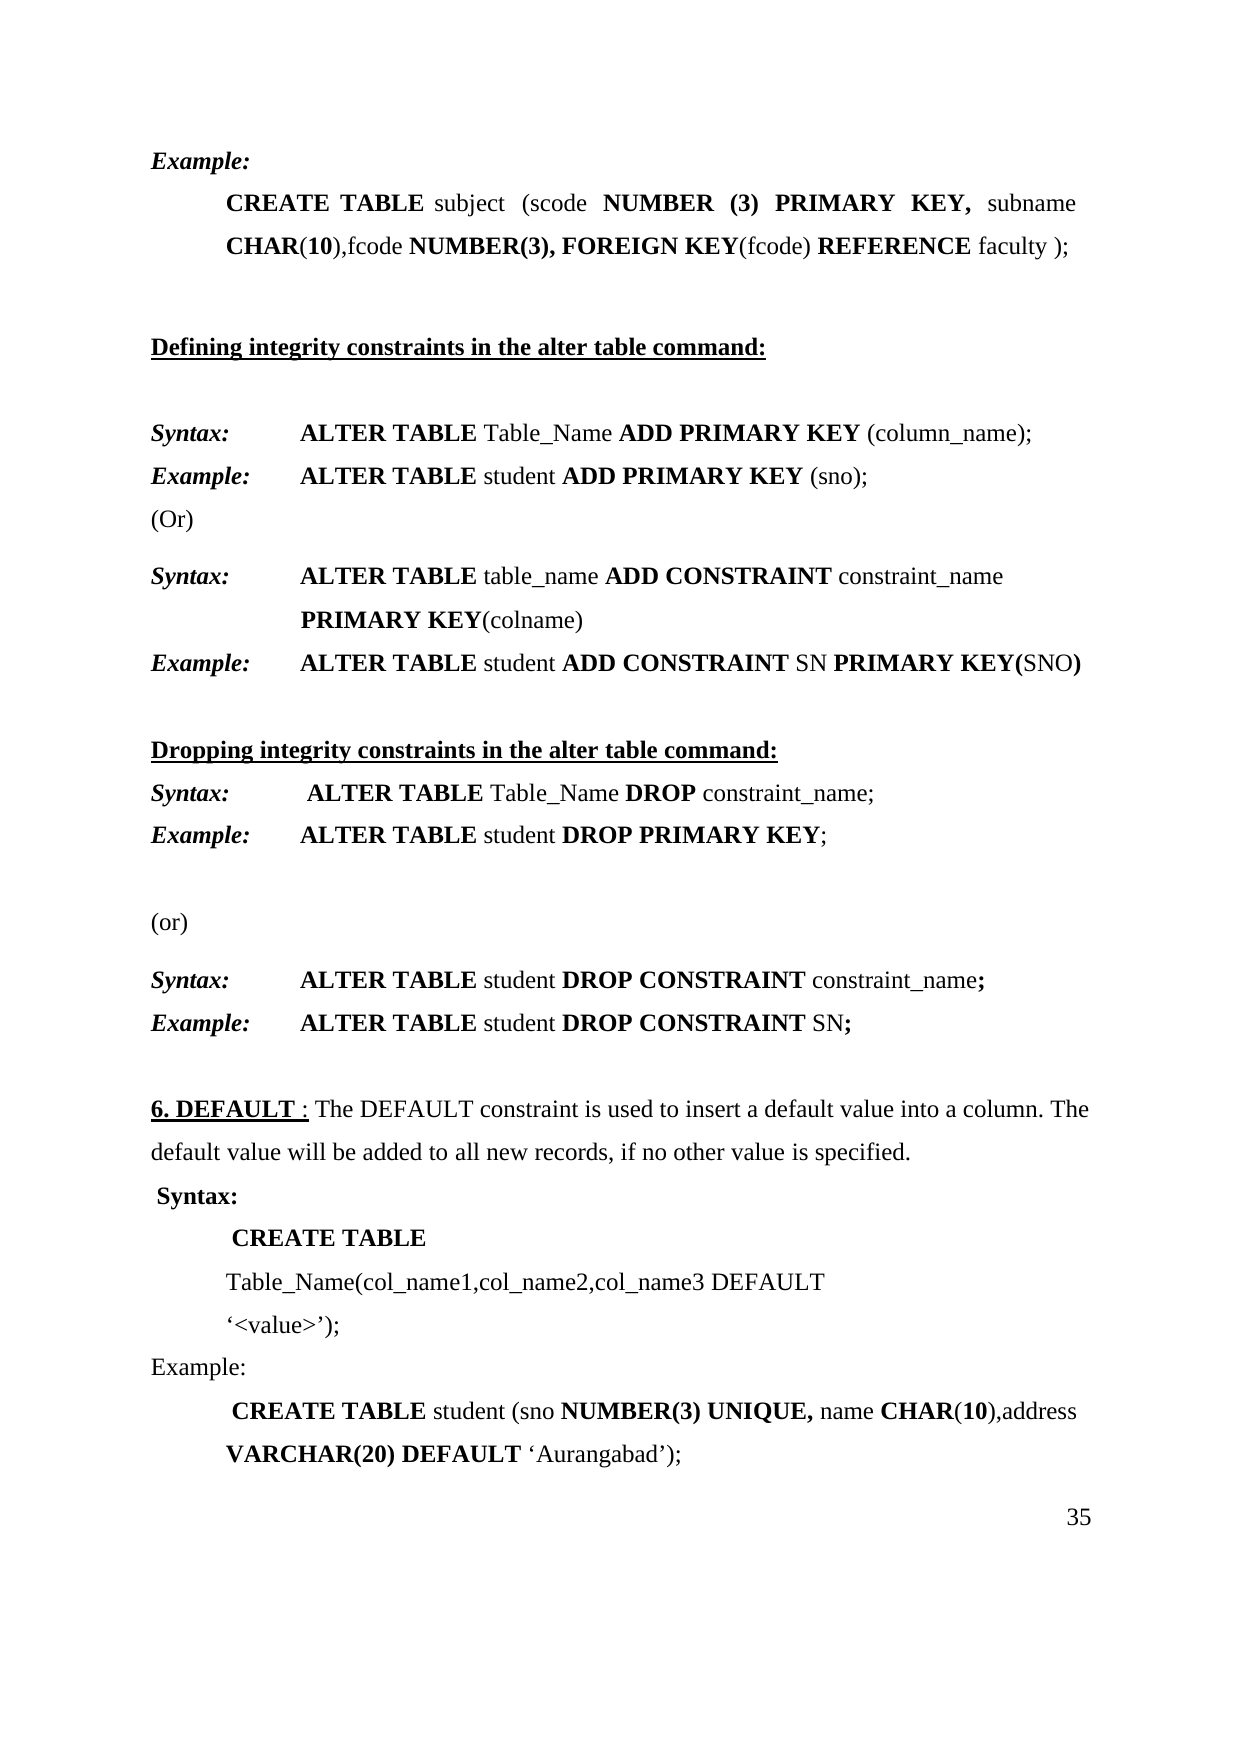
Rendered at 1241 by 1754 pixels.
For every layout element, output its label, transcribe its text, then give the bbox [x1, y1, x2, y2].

subtitle Defining integrity constraints in the alter table command: [151, 332, 1157, 361]
subtitle Syntax: [156, 1181, 1157, 1210]
text CREATE TABLE student (sno NUMBER(3) UNIQUE, name CHAR(10),address VARCHAR(20) DEFAULT ‘Aurangabad’); [226, 1396, 1157, 1468]
text CHAR(10),fcode NUMBER(3), FOREIGN KEY(fcode) REFERENCE faculty ); [226, 231, 1157, 260]
text Example: ALTER TABLE student ADD CONSTRAINT SN PRIMARY KEY(SNO) [151, 648, 1157, 677]
text (or) [151, 907, 1157, 936]
text Example: ALTER TABLE student ADD PRIMARY KEY (sno); (Or) [151, 461, 868, 533]
text Example: [151, 1353, 1157, 1381]
text Example: ALTER TABLE student DROP PRIMARY KEY; [151, 821, 1157, 849]
text Syntax: ALTER TABLE student DROP CONSTRAINT constraint_name; [151, 965, 1157, 993]
list DEFAULT : The DEFAULT constraint is used to insert a default value into a column. The default value will be added to all new records, if no other value is specified. [151, 1094, 1090, 1166]
text Syntax: ALTER TABLE Table_Name ADD PRIMARY KEY (column_name); [151, 418, 1157, 447]
text Example: ALTER TABLE student DROP CONSTRAINT SN; [151, 1008, 1157, 1037]
subtitle Dropping integrity constraints in the alter table command: [151, 736, 1157, 764]
text CREATE TABLE Table_Name(col_name1,col_name2,col_name3 DEFAULT ‘<value>’); [226, 1223, 911, 1338]
text Syntax: ALTER TABLE Table_Name DROP constraint_name; [151, 778, 1157, 806]
subtitle Example: [151, 146, 1157, 174]
text Syntax: ALTER TABLE table_name ADD CONSTRAINT constraint_name [151, 561, 1157, 590]
text PRIMARY KEY(colname) [301, 605, 1157, 634]
text CREATE TABLE subject (scode NUMBER (3) PRIMARY KEY, subname [226, 188, 1157, 216]
